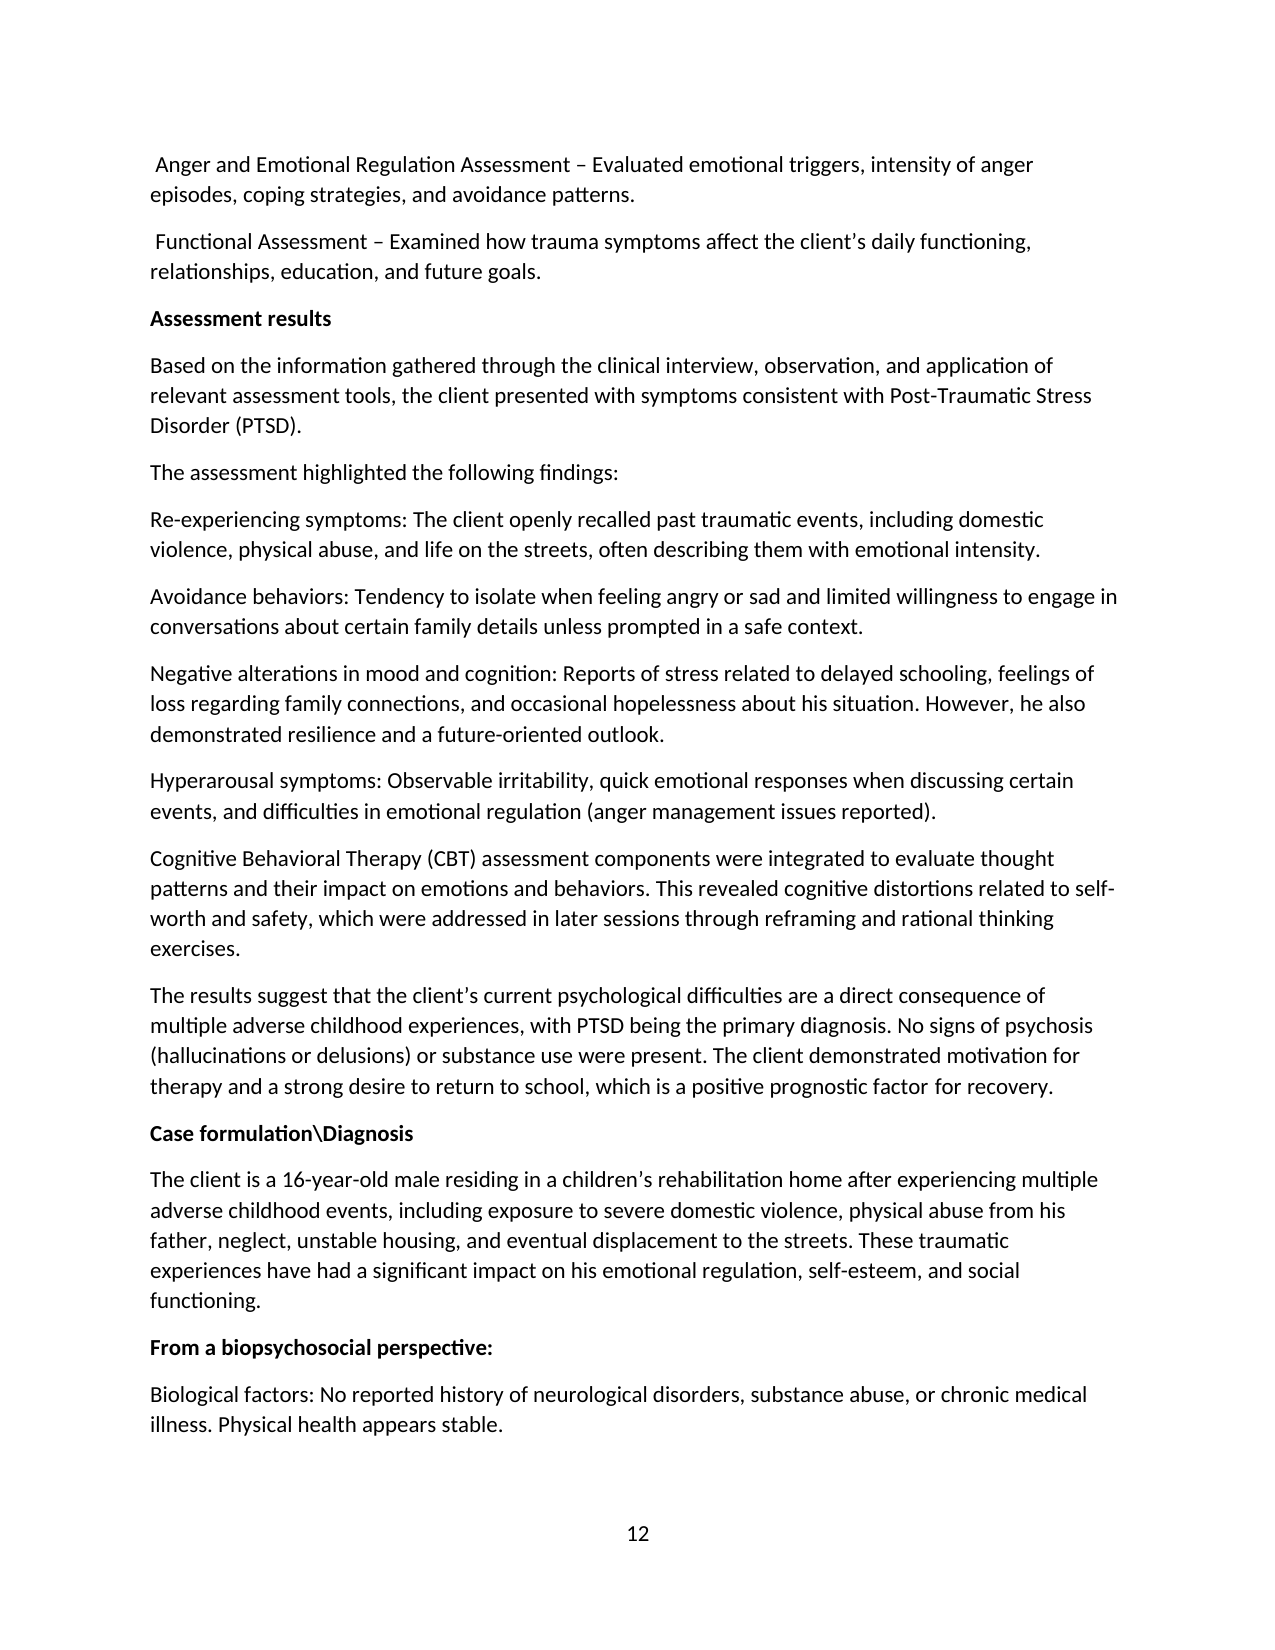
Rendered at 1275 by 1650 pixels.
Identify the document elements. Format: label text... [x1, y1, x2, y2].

text Biological factors: No reported history of neurological disorders, substance abuse, or chronic medical illness. Physical health appears stable. [150, 1380, 1125, 1438]
text From a biopsychosocial perspective: [150, 1333, 1125, 1361]
text The client is a 16-year-old male residing in a children’s rehabilitation home after experiencing multiple adverse childhood events, including exposure to severe domestic violence, physical abuse from his father, neglect, unstable housing, and eventual displacement to the streets. These traumatic experiences have had a significant impact on his emotional regulation, self-esteem, and social functioning. [150, 1166, 1125, 1314]
text The assessment highlighted the following findings: [150, 458, 1125, 486]
text Re-experiencing symptoms: The client openly recalled past traumatic events, including domestic violence, physical abuse, and life on the streets, often describing them with emotional intensity. [150, 505, 1125, 563]
text Hyperarousal symptoms: Observable irritability, quick emotional responses when discussing certain events, and difficulties in emotional regulation (anger management issues reported). [150, 767, 1125, 825]
text Avoidance behaviors: Tendency to isolate when feeling angry or sad and limited willingness to engage in conversations about certain family details unless prompted in a safe context. [150, 582, 1125, 641]
text Negative alterations in mood and cognition: Reports of stress related to delayed schooling, feelings of loss regarding family connections, and occasional hopelessness about his situation. However, he also demonstrated resilience and a future-oriented outlook. [150, 659, 1125, 748]
text Functional Assessment – Examined how trauma symptoms affect the client’s daily functioning, relationships, education, and future goals. [150, 227, 1125, 285]
text Anger and Emotional Regulation Assessment – Evaluated emotional triggers, intensity of anger episodes, coping strategies, and avoidance patterns. [150, 150, 1125, 208]
text Cognitive Behavioral Therapy (CBT) assessment components were integrated to evaluate thought patterns and their impact on emotions and behaviors. This revealed cognitive distortions related to self-worth and safety, which were addressed in later sessions through reframing and rational thinking exercises. [150, 844, 1125, 962]
text The results suggest that the client’s current psychological difficulties are a direct consequence of multiple adverse childhood experiences, with PTSD being the primary diagnosis. No signs of psychosis (hallucinations or delusions) or substance use were present. The client demonstrated motivation for therapy and a strong desire to return to school, which is a positive prognostic factor for recovery. [150, 981, 1125, 1100]
text Assessment results [150, 304, 1125, 332]
text Based on the information gathered through the clinical interview, observation, and application of relevant assessment tools, the client presented with symptoms consistent with Post-Traumatic Stress Disorder (PTSD). [150, 351, 1125, 439]
text Case formulation\Diagnosis [150, 1119, 1125, 1147]
